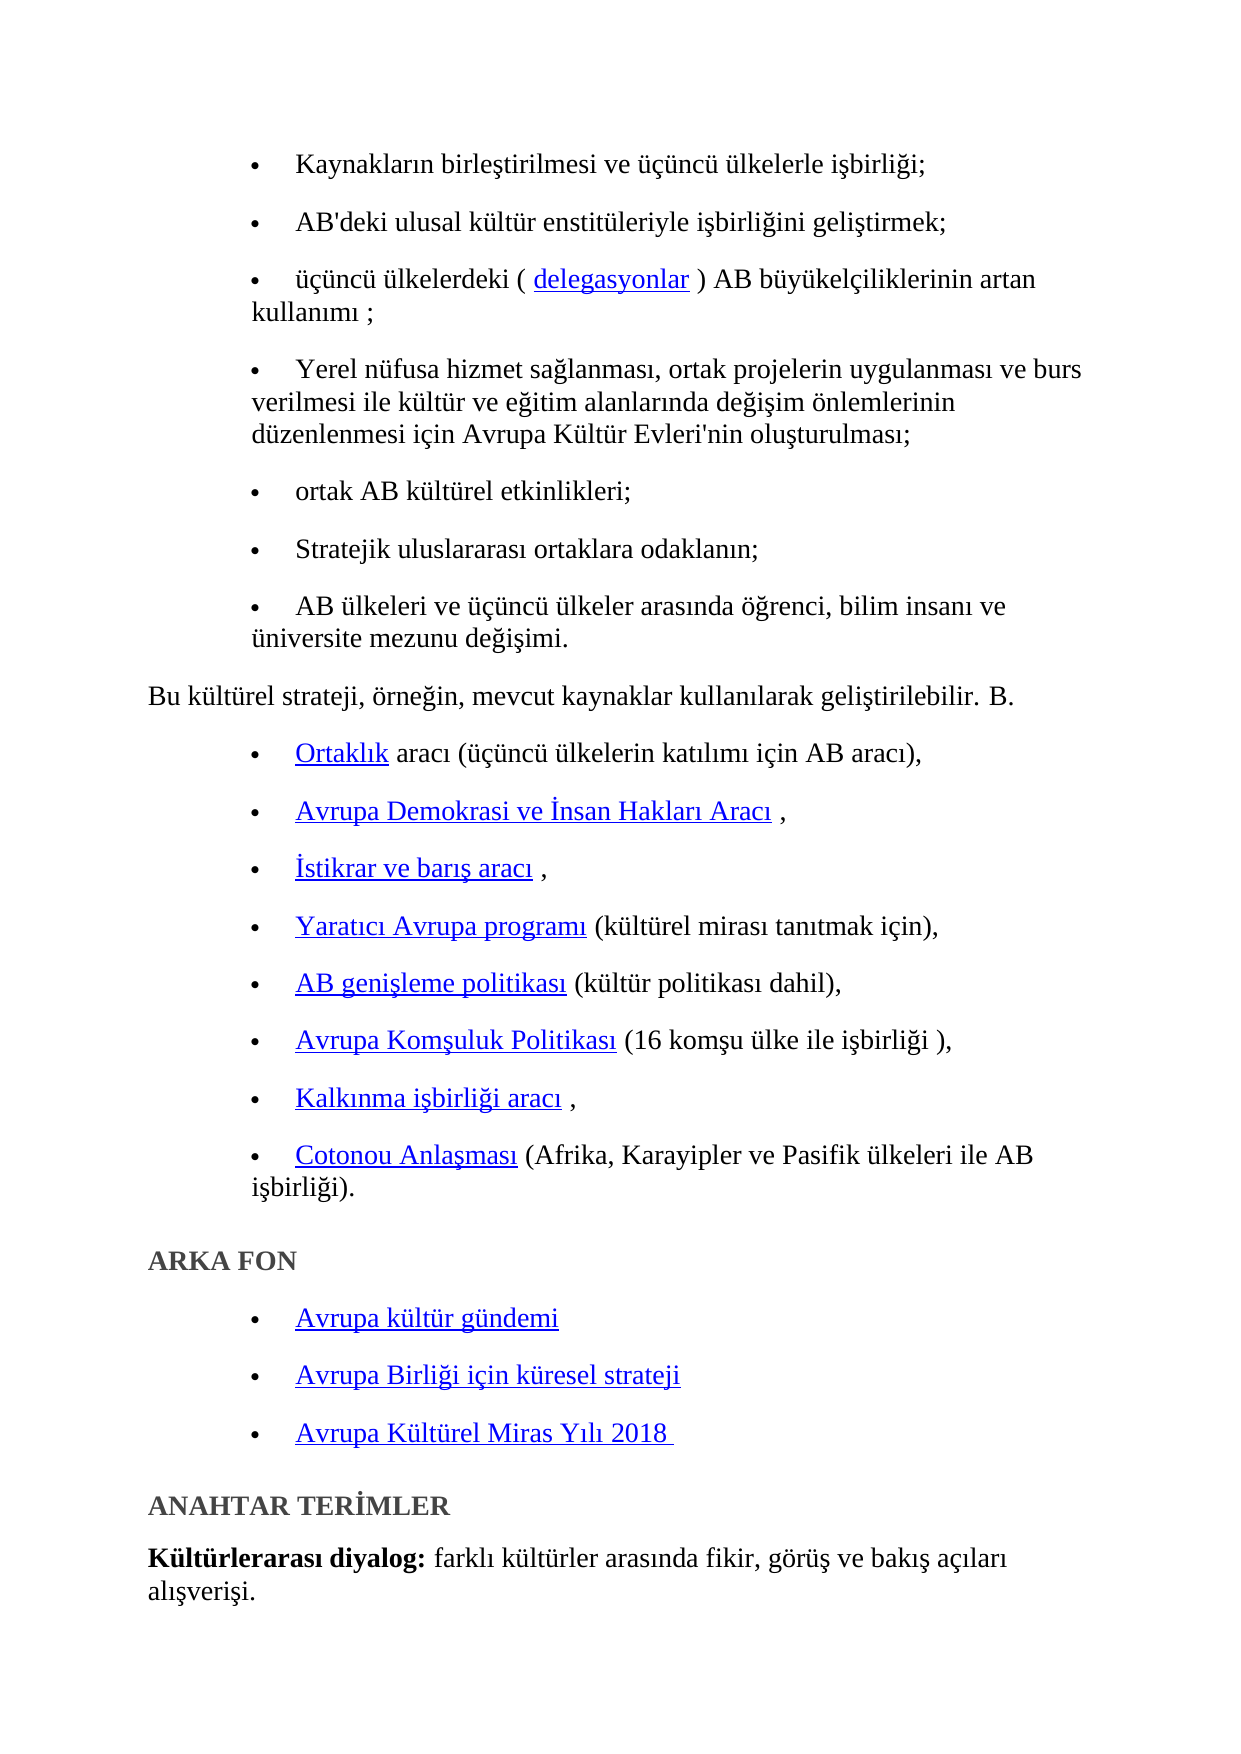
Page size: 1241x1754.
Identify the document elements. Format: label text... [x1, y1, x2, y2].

list Avrupa Birliği için küresel strateji [251, 1358, 1093, 1391]
list Cotonou Anlaşması (Afrika, Karayipler ve Pasifik ülkeleri ile AB işbirliği). [251, 1138, 1093, 1203]
text ANAHTAR TERİMLER [148, 1489, 1093, 1521]
list AB ülkeleri ve üçüncü ülkeler arasında öğrenci, bilim insanı ve üniversite mezunu değişimi. [251, 589, 1093, 654]
list Kalkınma işbirliği aracı , [251, 1081, 1093, 1113]
list Ortaklık aracı (üçüncü ülkelerin katılımı için AB aracı), [251, 736, 1093, 769]
list Avrupa Komşuluk Politikası (16 komşu ülke ile işbirliği ), [251, 1023, 1093, 1056]
list AB'deki ulusal kültür enstitüleriyle işbirliğini geliştirmek; [251, 205, 1093, 237]
list Avrupa Demokrasi ve İnsan Hakları Aracı , [251, 794, 1093, 826]
list ortak AB kültürel etkinlikleri; [251, 474, 1093, 507]
list İstikrar ve barış aracı , [251, 851, 1093, 883]
list AB genişleme politikası (kültür politikası dahil), [251, 966, 1093, 998]
text Kültürlerarası diyalog: farklı kültürler arasında fikir, görüş ve bakış açıları alışverişi. [148, 1541, 1093, 1606]
list Avrupa kültür gündemi [251, 1301, 1093, 1333]
list üçüncü ülkelerdeki ( delegasyonlar ) AB büyükelçiliklerinin artan kullanımı ; [251, 262, 1093, 327]
list Stratejik uluslararası ortaklara odaklanın; [251, 532, 1093, 564]
list Avrupa Kültürel Miras Yılı 2018 [251, 1416, 1093, 1448]
list Yerel nüfusa hizmet sağlanması, ortak projelerin uygulanması ve burs verilmesi ile kültür ve eğitim alanlarında değişim önlemlerinin düzenlenmesi için Avrupa Kültür Evleri'nin oluşturulması; [251, 352, 1093, 449]
text ARKA FON [148, 1243, 1093, 1276]
list Yaratıcı Avrupa programı (kültürel mirası tanıtmak için), [251, 908, 1093, 941]
text Bu kültürel strateji, örneğin, mevcut kaynaklar kullanılarak geliştirilebilir. B. [148, 679, 1093, 711]
list Kaynakların birleştirilmesi ve üçüncü ülkelerle işbirliği; [251, 148, 1093, 180]
